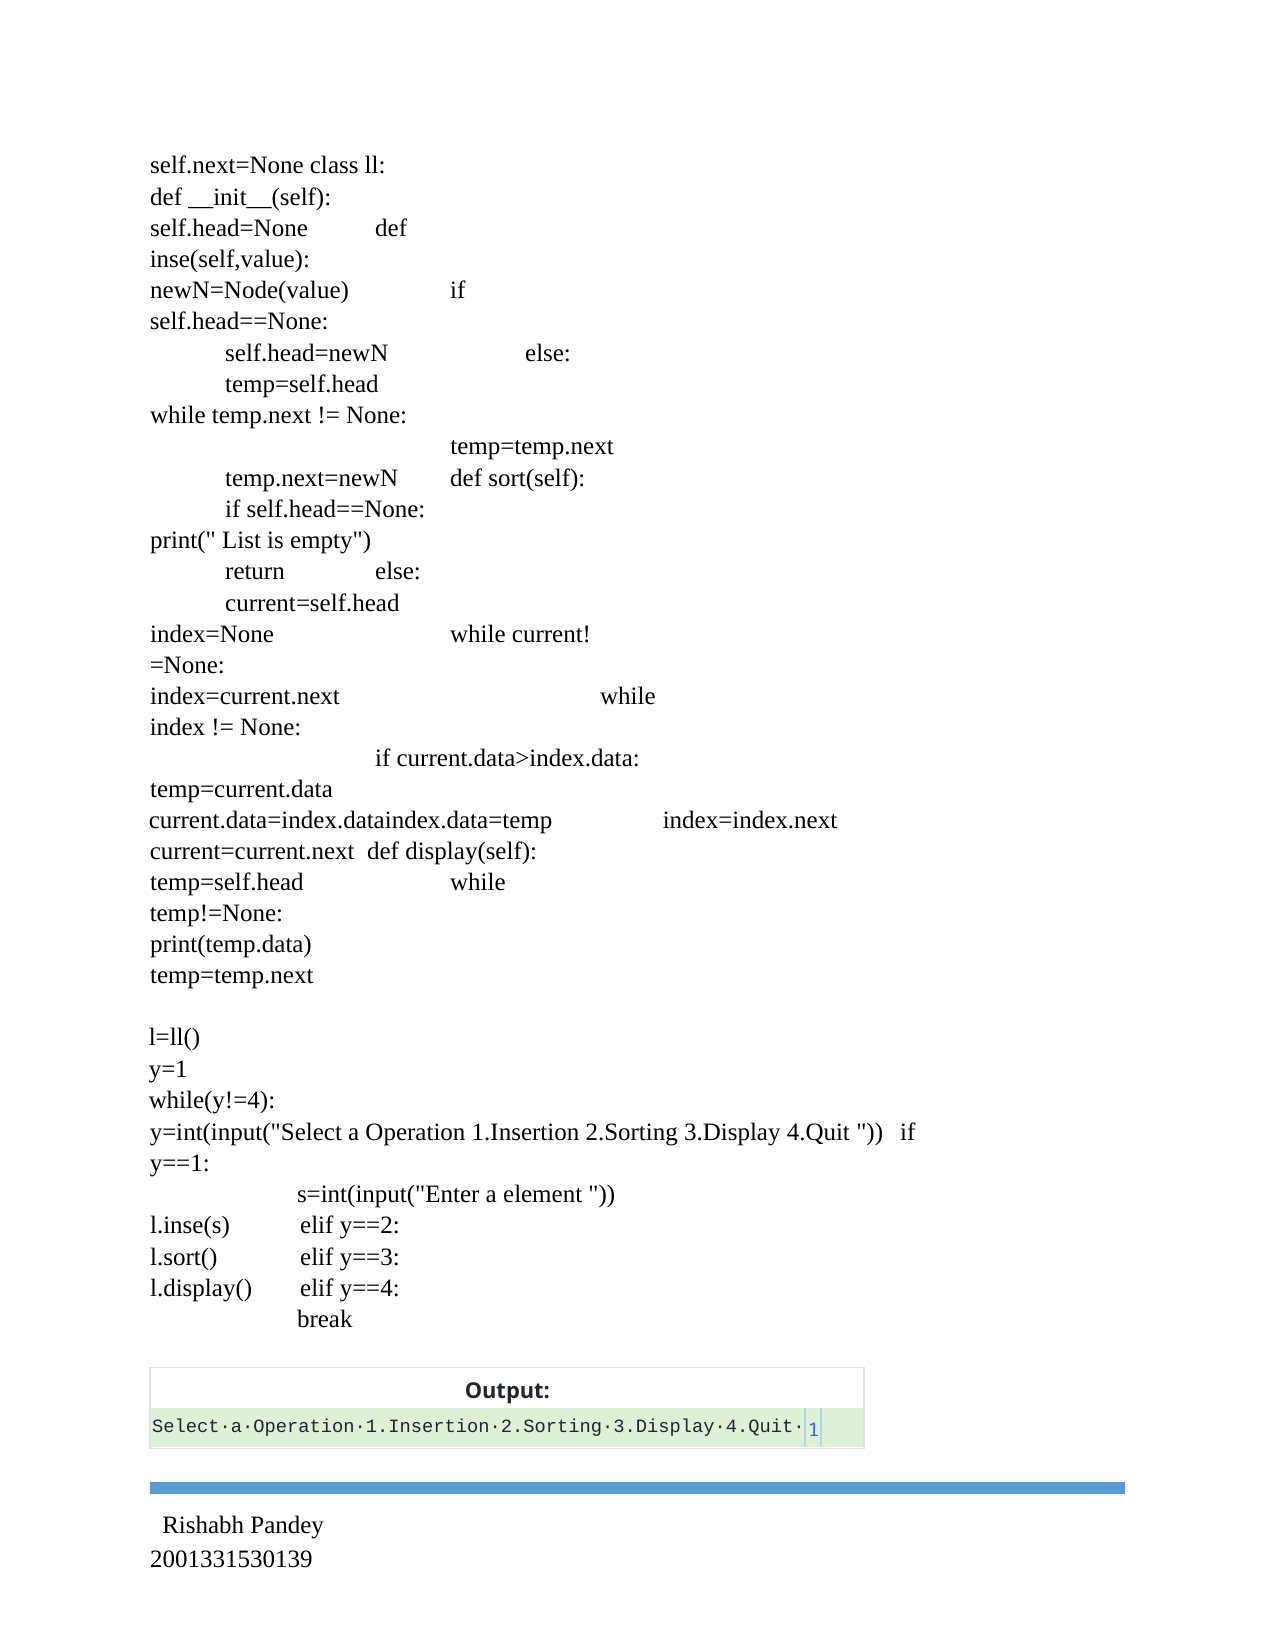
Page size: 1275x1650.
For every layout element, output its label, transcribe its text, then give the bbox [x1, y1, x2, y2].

text return else: [148, 556, 487, 585]
text y=1 [148, 1054, 732, 1083]
text temp.next=newN def sort(self): if self.head==None: print(" List is empty") [148, 463, 596, 554]
text self.next=None class ll: def __init__(self): [148, 151, 453, 210]
text l=ll() [148, 1022, 732, 1051]
text y=int(input("Select a Operation 1.Insertion 2.Sorting 3.Display 4.Quit ")) if y==1: [148, 1117, 980, 1176]
table_cell 1 [806, 1409, 820, 1447]
text self.head=None def inse(self,value): [148, 213, 496, 273]
text newN=Node(value) if self.head==None: [148, 275, 520, 335]
text while(y!=4): [148, 1085, 732, 1114]
text break [148, 1304, 1035, 1333]
text self.head=newN else: [148, 338, 590, 366]
text current=self.head index=None while current!=None: index=current.next while index != None: [148, 588, 663, 741]
table_header Output: [151, 1368, 863, 1407]
text l.sort() elif y==3: [148, 1242, 407, 1270]
table_cell [822, 1409, 863, 1447]
text l.inse(s) elif y==2: [148, 1210, 419, 1239]
text current.data=index.dataindex.data=temp index=index.next current=current.next def display(self): [148, 806, 838, 865]
text s=int(input("Enter a element ")) [148, 1179, 1035, 1208]
text if current.data>index.data: temp=current.data [148, 743, 979, 803]
text l.display() elif y==4: [148, 1273, 442, 1302]
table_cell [151, 1409, 804, 1447]
text temp=self.head while temp.next != None: [148, 369, 632, 429]
text temp=temp.next [148, 431, 1035, 460]
text temp=self.head while temp!=None: print(temp.data) temp=temp.next [148, 867, 538, 989]
